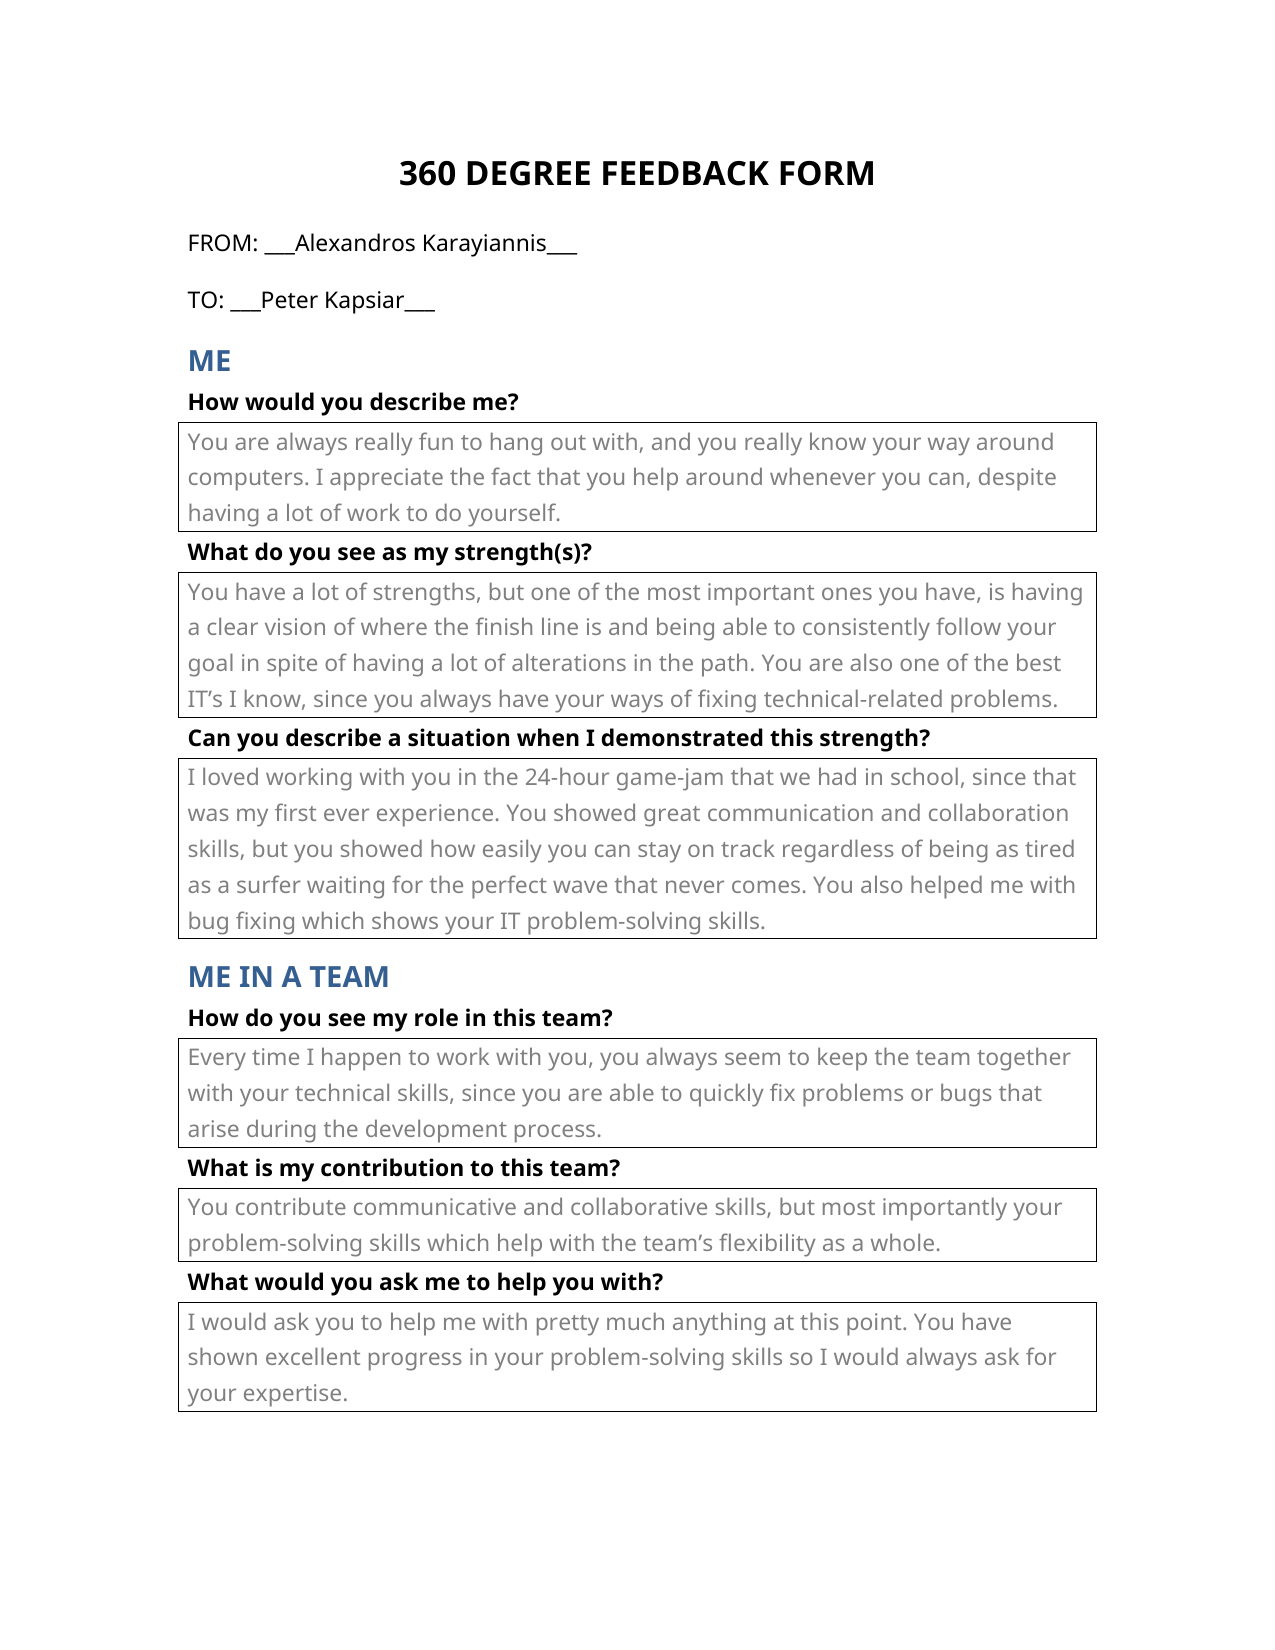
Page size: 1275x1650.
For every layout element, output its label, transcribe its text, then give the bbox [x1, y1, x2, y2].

text What is my contribution to this team? [187, 1152, 1087, 1183]
text TO: ___Peter Kapsiar___ [187, 284, 1087, 315]
text Can you describe a situation when I demonstrated this strength? [187, 722, 1087, 753]
text What would you ask me to help you with? [187, 1266, 1087, 1298]
text Every time I happen to work with you, you always seem to keep the team together with your technical skills, since you are able to quickly fix problems or bugs that arise during the development process. [179, 1039, 1096, 1147]
text 360 DEGREE FEEDBACK FORM [187, 150, 1087, 195]
subtitle ME [187, 341, 1087, 380]
text How would you describe me? [187, 386, 1087, 418]
text You contribute communicative and collaborative skills, but most importantly your problem-solving skills which help with the team’s flexibility as a whole. [179, 1189, 1096, 1261]
text You have a lot of strengths, but one of the most important ones you have, is having a clear vision of where the finish line is and being able to consistently follow your goal in spite of having a lot of alterations in the path. You are also one of the best IT’s I know, since you always have your ways of fixing technical-related problems. [179, 573, 1096, 717]
text FROM: ___Alexandros Karayiannis___ [187, 227, 1087, 258]
text What do you see as my strength(s)? [187, 536, 1087, 568]
text How do you see my role in this team? [187, 1002, 1087, 1033]
text I loved working with you in the 24-hour game-jam that we had in school, since that was my first ever experience. You showed great communication and collaboration skills, but you showed how easily you can stay on track regardless of being as tired as a surfer waiting for the perfect wave that never comes. You also helped me with bug fixing which shows your IT problem-solving skills. [179, 759, 1096, 938]
subtitle ME IN A TEAM [187, 957, 1087, 996]
text I would ask you to help me with pretty much anything at this point. You have shown excellent progress in your problem-solving skills so I would always ask for your expertise. [179, 1303, 1096, 1411]
text You are always really fun to hang out with, and you really know your way around computers. I appreciate the fact that you help around whenever you can, despite having a lot of work to do yourself. [179, 423, 1096, 531]
